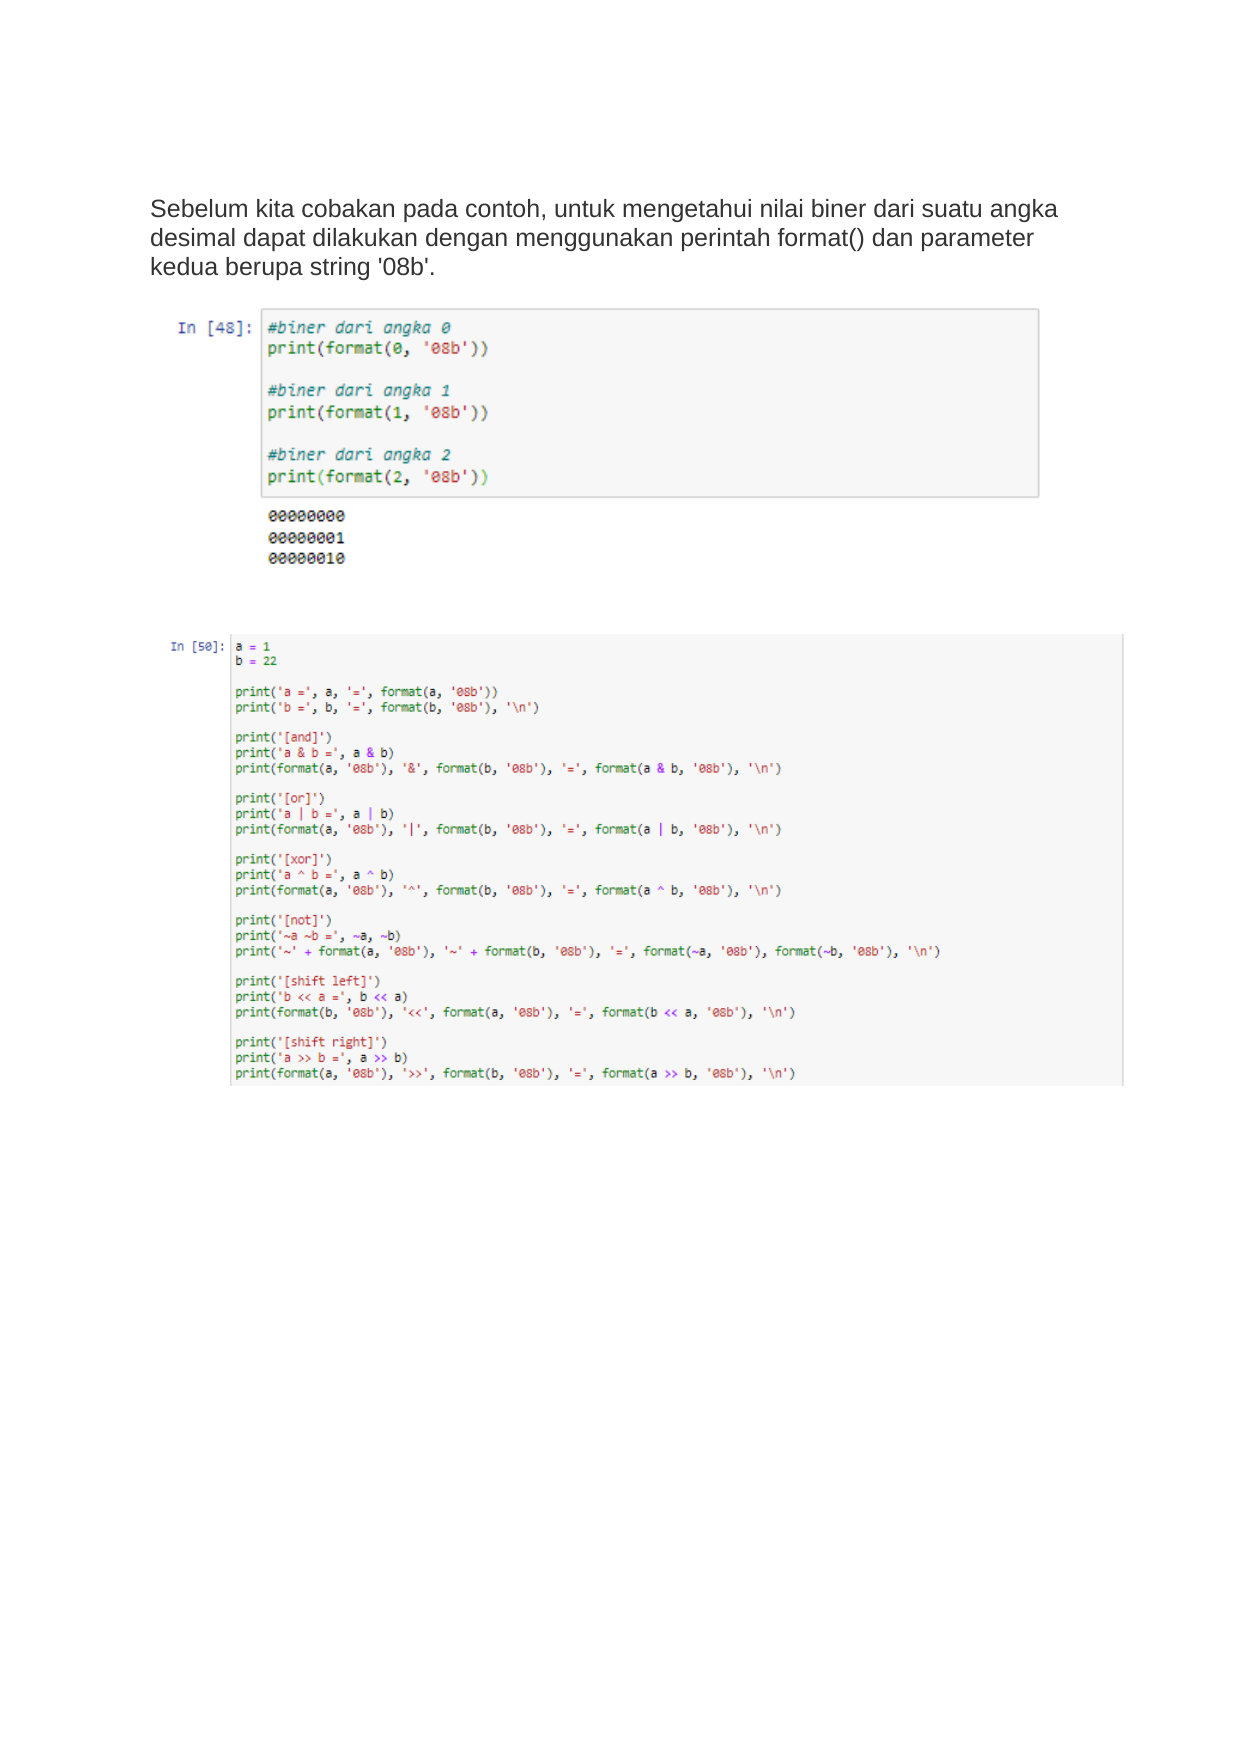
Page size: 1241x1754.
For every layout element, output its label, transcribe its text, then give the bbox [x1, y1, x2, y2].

picture [150, 296, 1060, 575]
picture [150, 634, 1125, 1086]
text Sebelum kita cobakan pada contoh, untuk mengetahui nilai biner dari suatu angka desimal dapat dilakukan dengan menggunakan perintah format() dan parameter kedua berupa string '08b'. [150, 194, 1090, 281]
